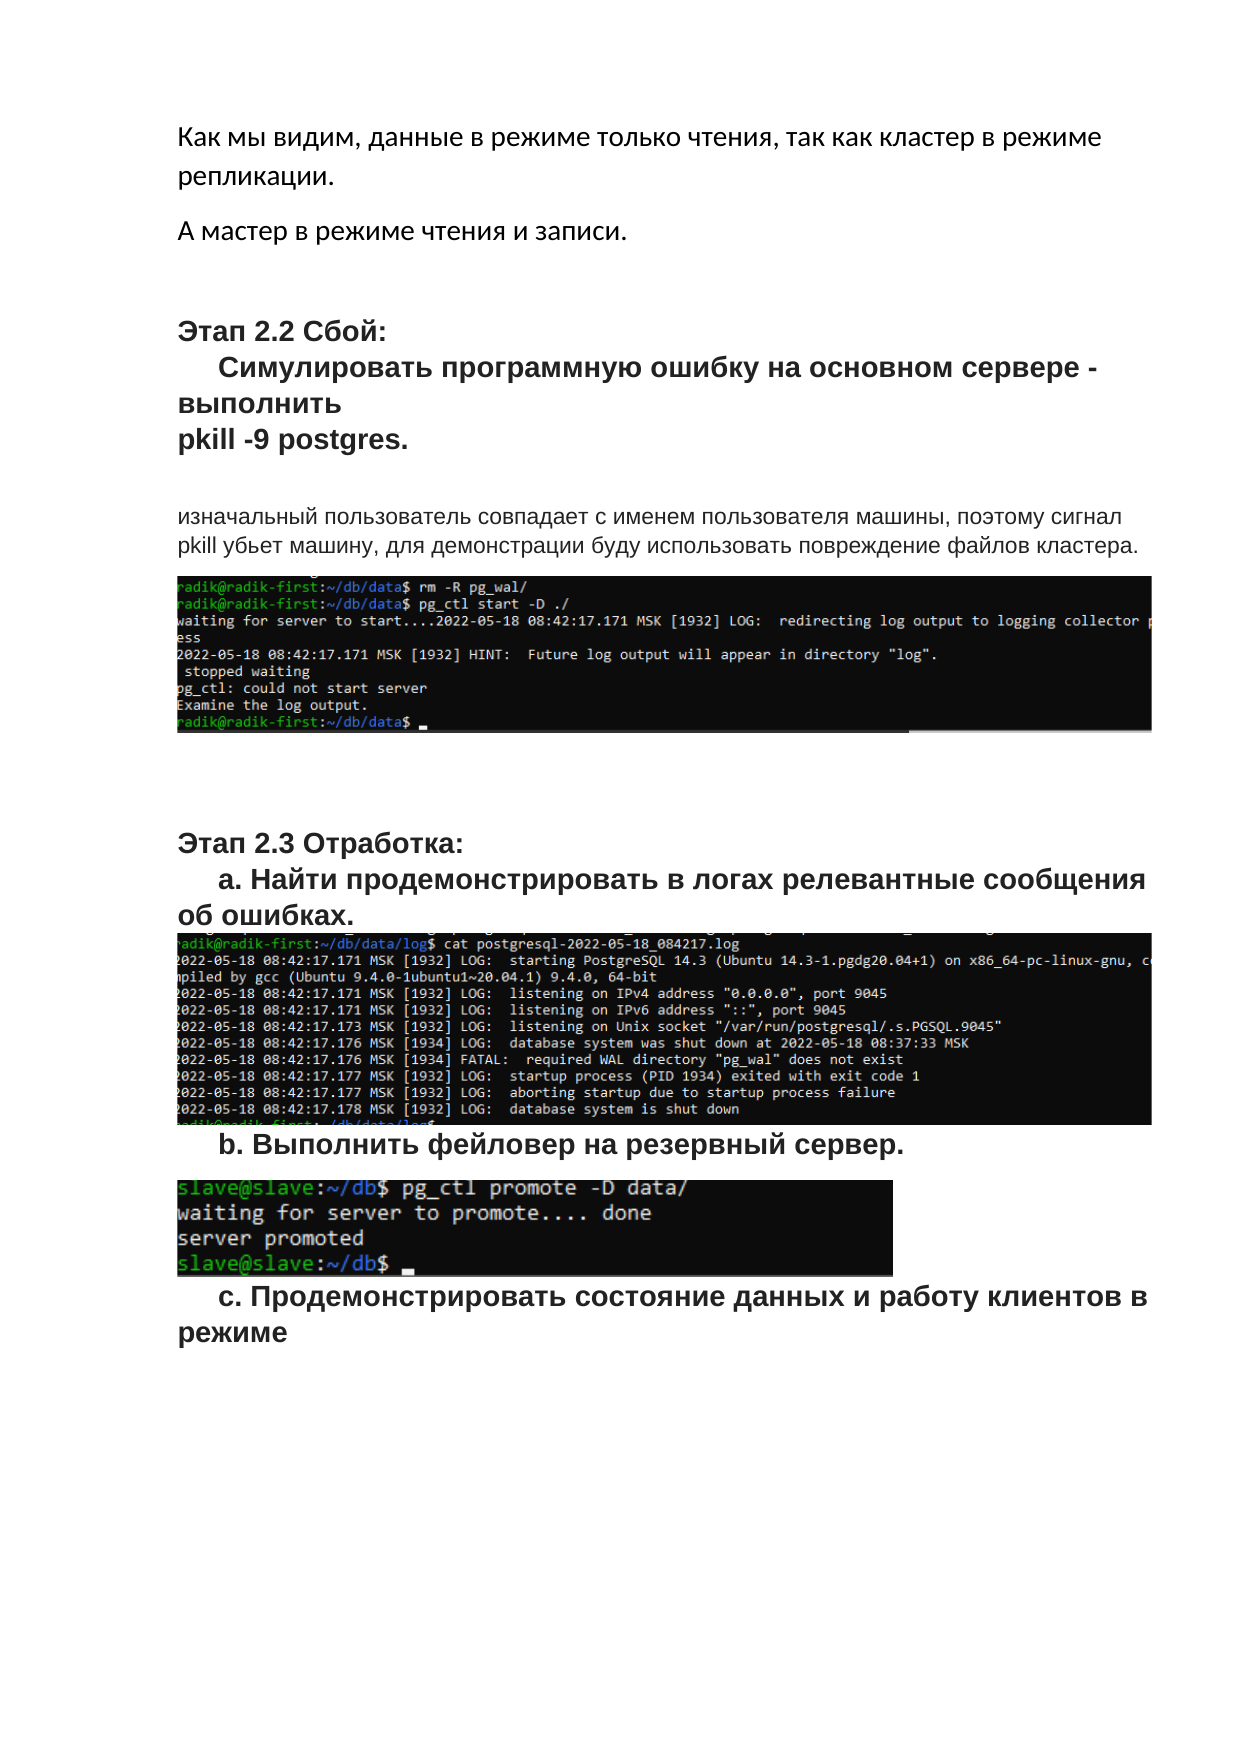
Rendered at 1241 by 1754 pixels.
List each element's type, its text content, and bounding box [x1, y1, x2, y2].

text А мастер в режиме чтения и записи. [177, 212, 1152, 247]
text Этап 2.3 Отработка: a. Найти продемонстрировать в логах релевантные сообщения об ошибках. b. Выполнить фейловер на резервный сервер. [177, 797, 1152, 933]
picture [177, 933, 1152, 1125]
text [177, 1180, 1152, 1349]
text Этап 2.3 Отработка: a. Найти продемонстрировать в логах релевантные сообщения об ошибках. b. Выполнить фейловер на резервный сервер. [177, 1125, 1152, 1161]
text Этап 2.2 Сбой: Симулировать программную ошибку на основном сервере - выполнить pkill -9 postgres. [177, 314, 1152, 456]
text изначальный пользователь совпадает с именем пользователя машины, поэтому сигнал pkill убьет машину, для демонстрации буду использовать повреждение файлов кластера. [177, 475, 1152, 558]
text Как мы видим, данные в режиме только чтения, так как кластер в режиме репликации. [177, 118, 1152, 192]
picture [177, 1180, 893, 1277]
picture [177, 576, 1152, 733]
